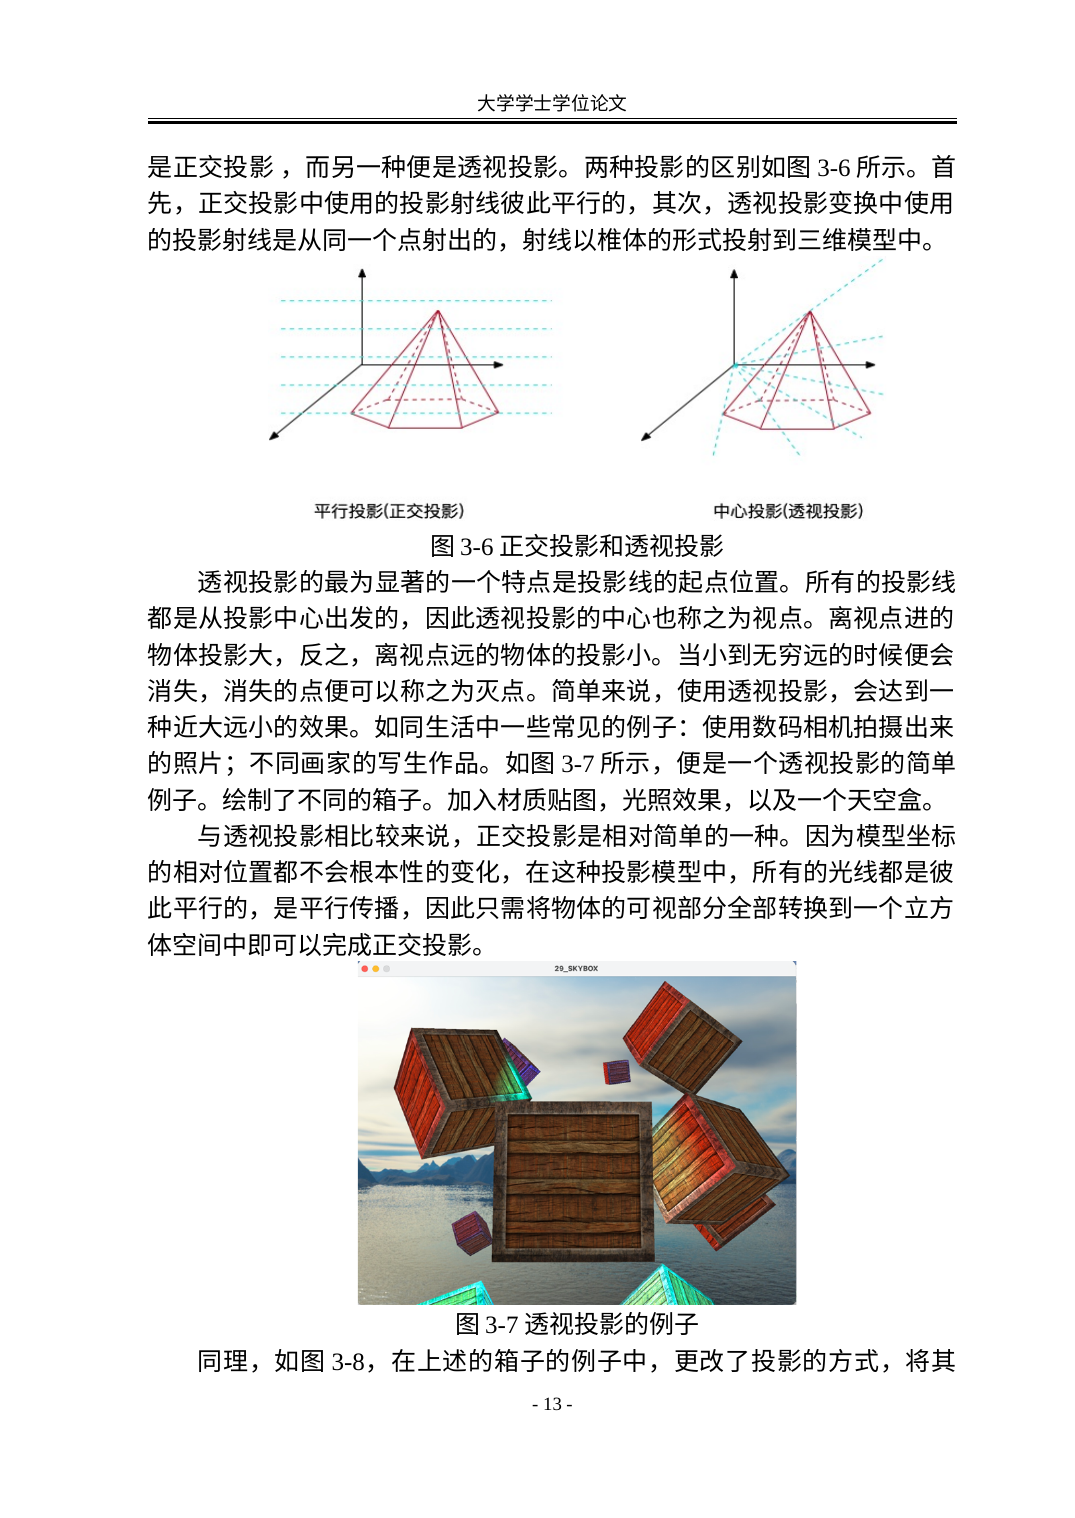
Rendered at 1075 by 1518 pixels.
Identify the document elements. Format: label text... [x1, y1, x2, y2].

text 图3-6 正交投影和透视投影 [148, 526, 957, 563]
picture [357, 961, 797, 1305]
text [148, 1341, 957, 1377]
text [148, 148, 957, 256]
text 与透视投影相比较来说，正交投影是相对简单的一种。因为模型坐标的相对位置都不会根本性的变化，在这种投影模型中，所有的光线都是彼此平行的，是平行传播，因此只需将物体的可视部分全部转换到一个立方体空间中即可以完成正交投影。 [148, 816, 957, 961]
text 透视投影的最为显著的一个特点是投影线的起点位置。所有的投影线都是从投影中心出发的，因此透视投影的中心也称之为视点。离视点进的物体投影大，反之，离视点远的物体的投影小。当小到无穷远的时候便会消失，消失的点便可以称之为灭点。简单来说，使用透视投影，会达到一种近大远小的效果。如同生活中一些常见的例子：使用数码相机拍摄出来的照片；不同画家的写生作品。如图3-7所示，便是一个透视投影的简单例子。绘制了不同的箱子。加入材质贴图，光照效果，以及一个天空盒。 [148, 563, 957, 816]
text 图3-7 透视投影的例子 [148, 1305, 957, 1341]
picture [267, 256, 887, 527]
